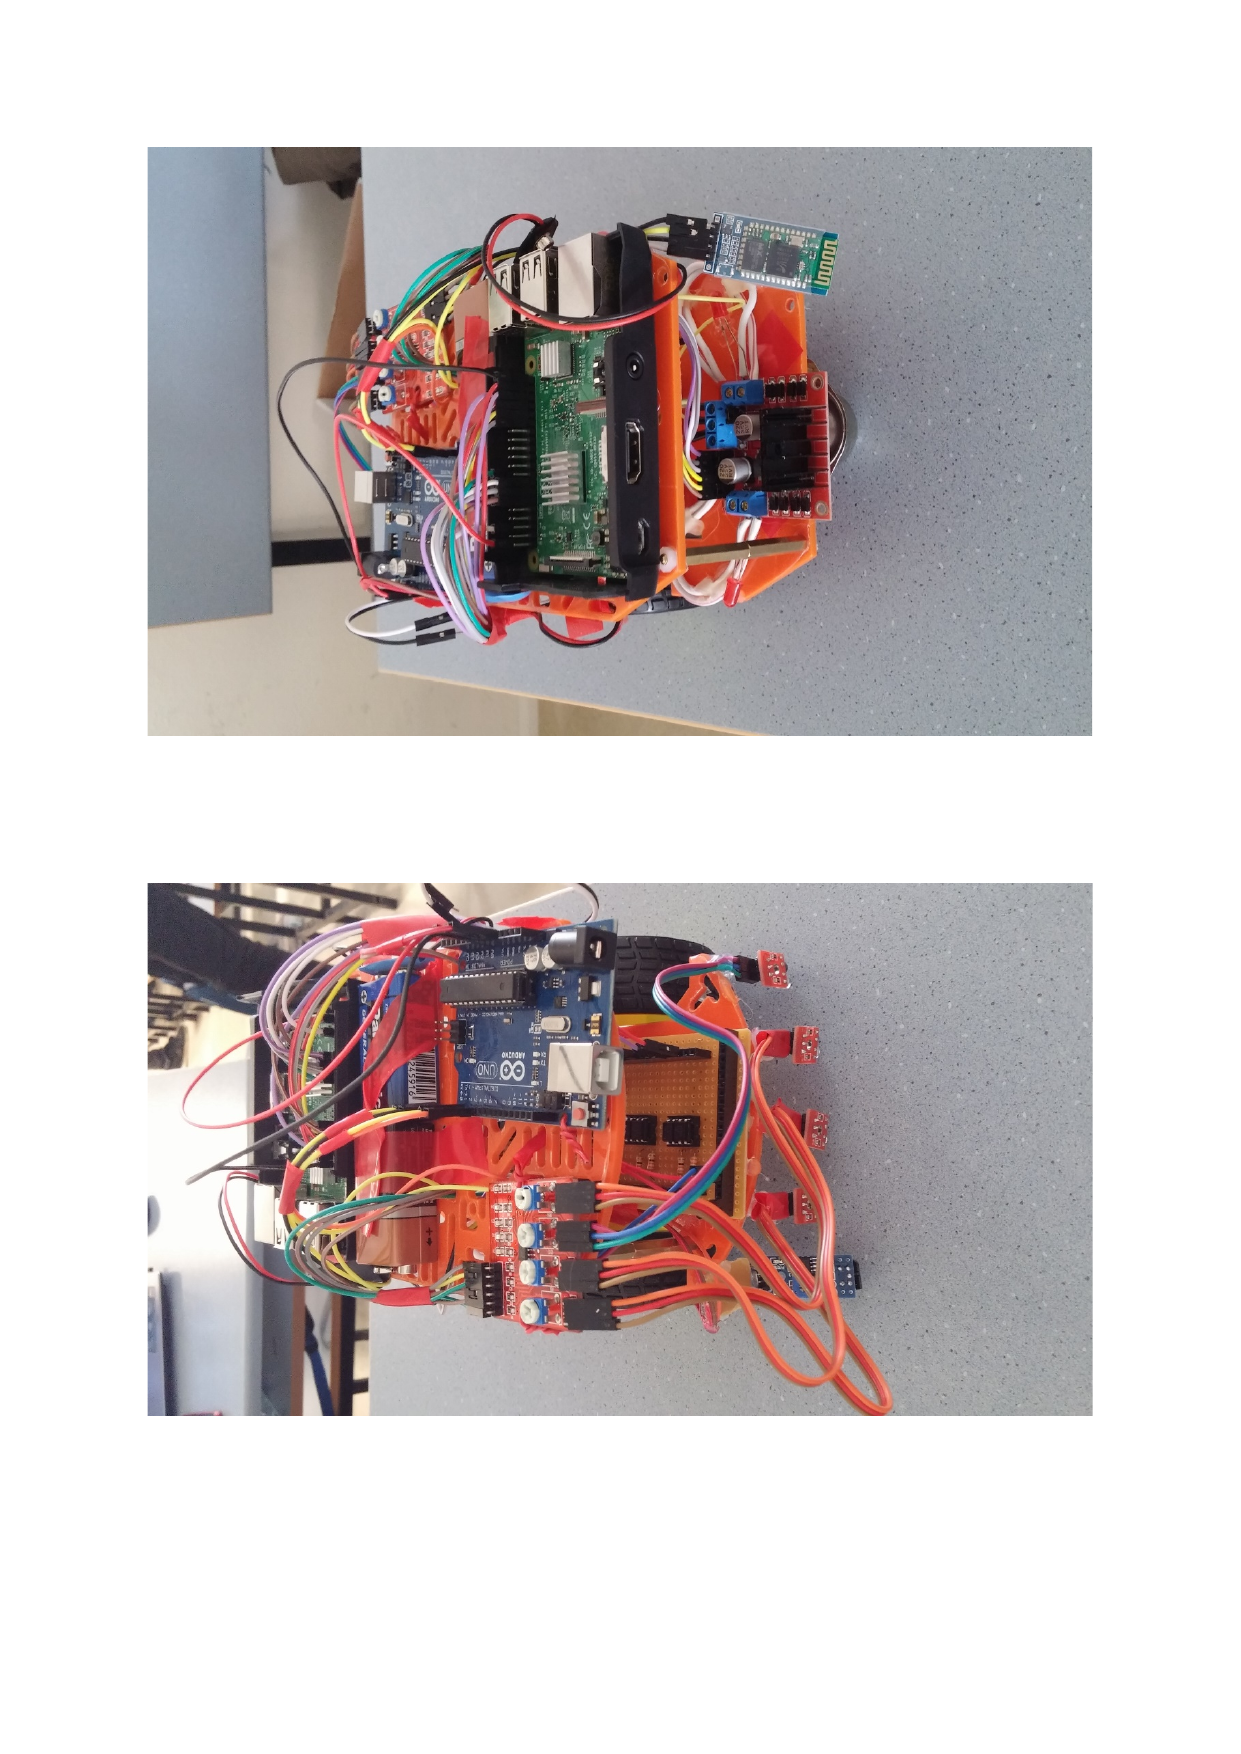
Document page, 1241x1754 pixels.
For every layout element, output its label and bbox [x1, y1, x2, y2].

picture [147, 883, 1093, 1416]
picture [147, 147, 1093, 736]
